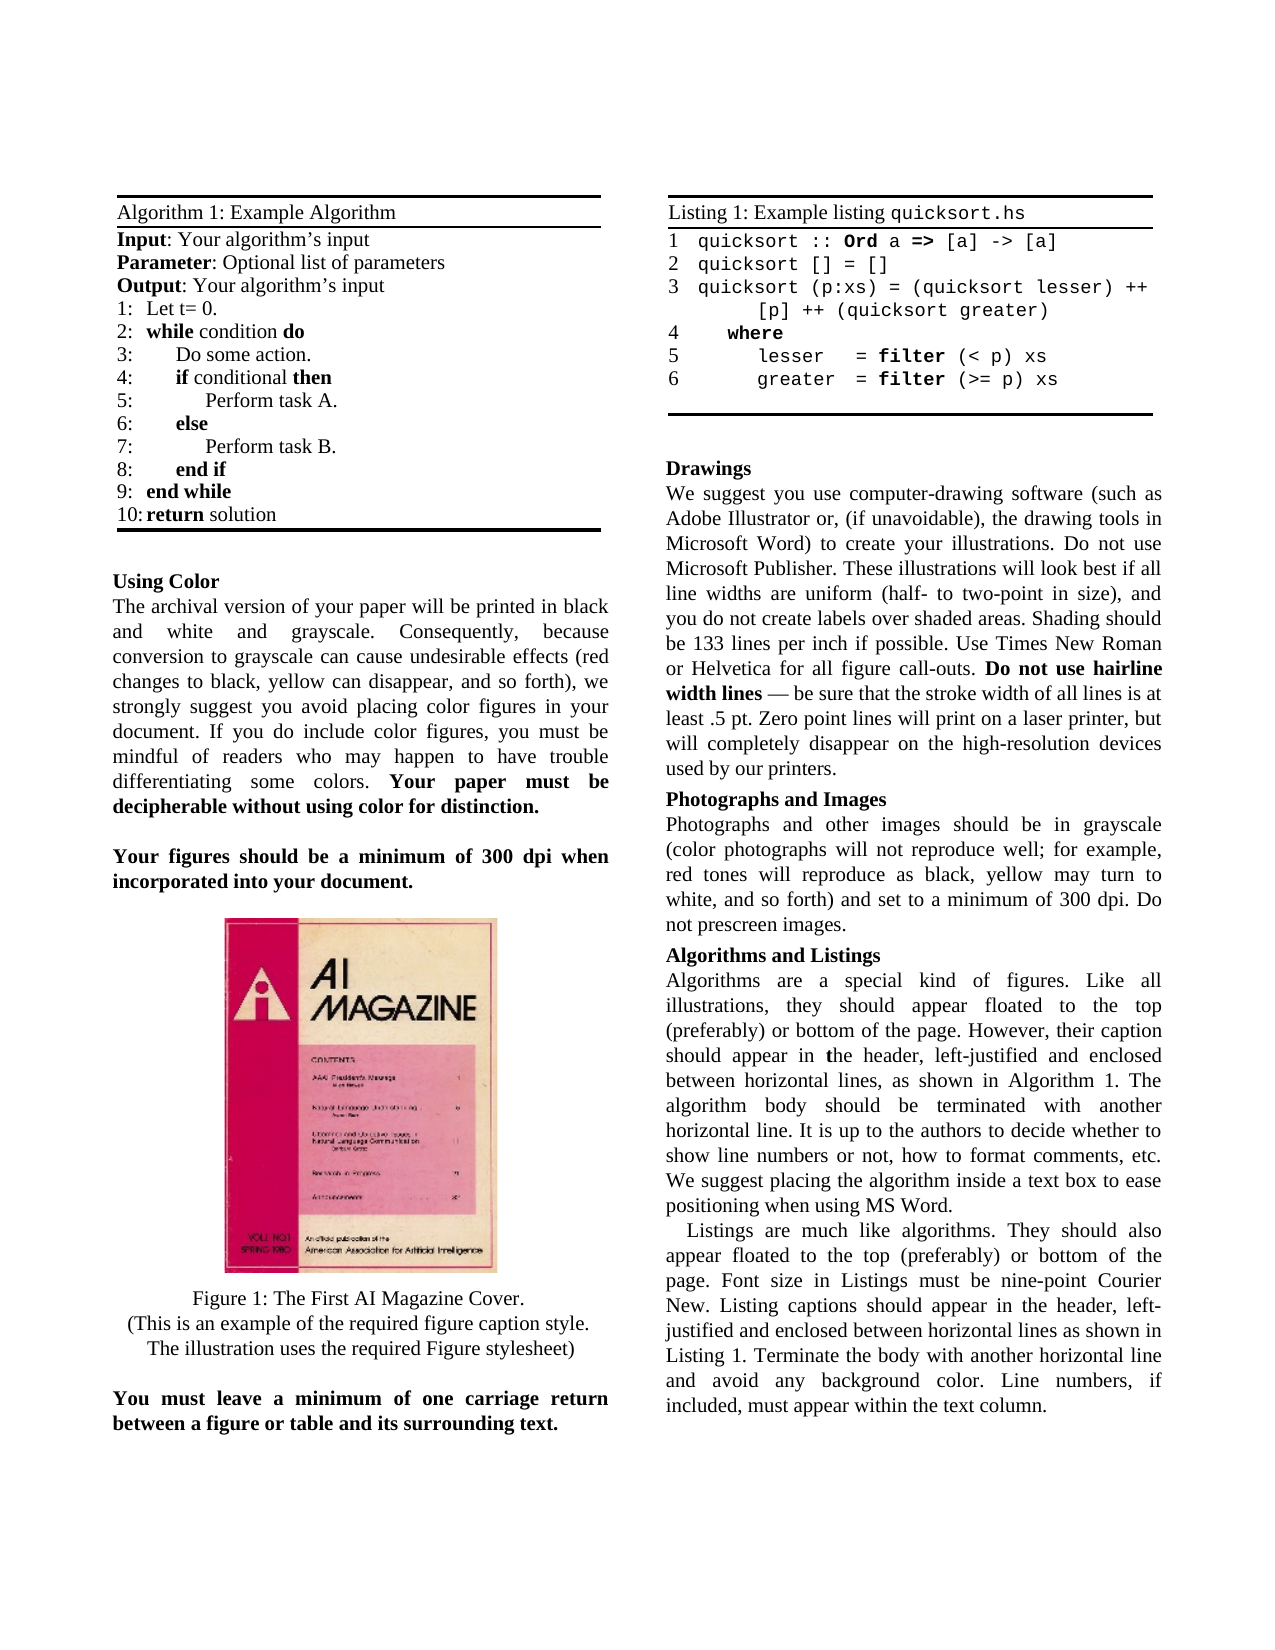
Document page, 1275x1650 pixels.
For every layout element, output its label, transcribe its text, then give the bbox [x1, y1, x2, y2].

text Photographs and Images [666, 786, 1162, 811]
text We suggest you use computer-drawing software (such as Adobe Illustrator or, (if unavoidable), the drawing tools in Microsoft Word) to create your illustrations. Do not use Microsoft Publisher. These illustrations will look best if all line widths are uniform (half- to two-point in size), and you do not create labels over shaded areas. Shading should be 133 lines per inch if possible. Use Times New Roman or Helvetica for all figure call-outs. Do not use hairline width lines — be sure that the stroke width of all lines is at least .5 pt. Zero point lines will print on a laser printer, but will completely disappear on the high-resolution devices used by our printers. [666, 480, 1162, 780]
text Using Color [112, 539, 609, 594]
text Your figures should be a minimum of 300 dpi when incorporated into your document. [112, 844, 609, 894]
text Listings are much like algorithms. They should also appear floated to the top (preferably) or bottom of the page. Font size in Listings must be nine-point Courier New. Listing captions should appear in the header, left-justified and enclosed between horizontal lines as shown in Listing 1. Terminate the body with another horizontal line and avoid any background color. Line numbers, if included, must appear within the text column. [666, 1217, 1162, 1417]
text Drawings [666, 424, 1162, 480]
text You must leave a minimum of one carriage return between a figure or table and its surrounding text. [112, 1385, 609, 1435]
text Figure 1: The First AI Magazine Cover. (This is an example of the required figure caption style. The illustration uses the required Figure stylesheet) [112, 1285, 609, 1360]
picture [224, 918, 498, 1273]
text Algorithms and Listings [666, 942, 1162, 967]
text The archival version of your paper will be printed in black and white and grayscale. Consequently, because conversion to grayscale can cause undesirable effects (red changes to black, yellow can disappear, and so forth), we strongly suggest you avoid placing color figures in your document. If you do include color figures, you must be mindful of readers who may happen to have trouble differentiating some colors. Your paper must be decipherable without using color for distinction. [112, 594, 609, 819]
text Algorithms are a special kind of figures. Like all illustrations, they should appear floated to the top (preferably) or bottom of the page. However, their caption should appear in the header, left-justified and enclosed between horizontal lines, as shown in Algorithm 1. The algorithm body should be terminated with another horizontal line. It is up to the authors to decide whether to show line numbers or not, how to format comments, etc. We suggest placing the algorithm inside a text box to ease positioning when using MS Word. [666, 967, 1162, 1217]
text Photographs and other images should be in grayscale (color photographs will not reproduce well; for example, red tones will reproduce as black, yellow may turn to white, and so forth) and set to a minimum of 300 dpi. Do not prescreen images. [666, 811, 1162, 936]
